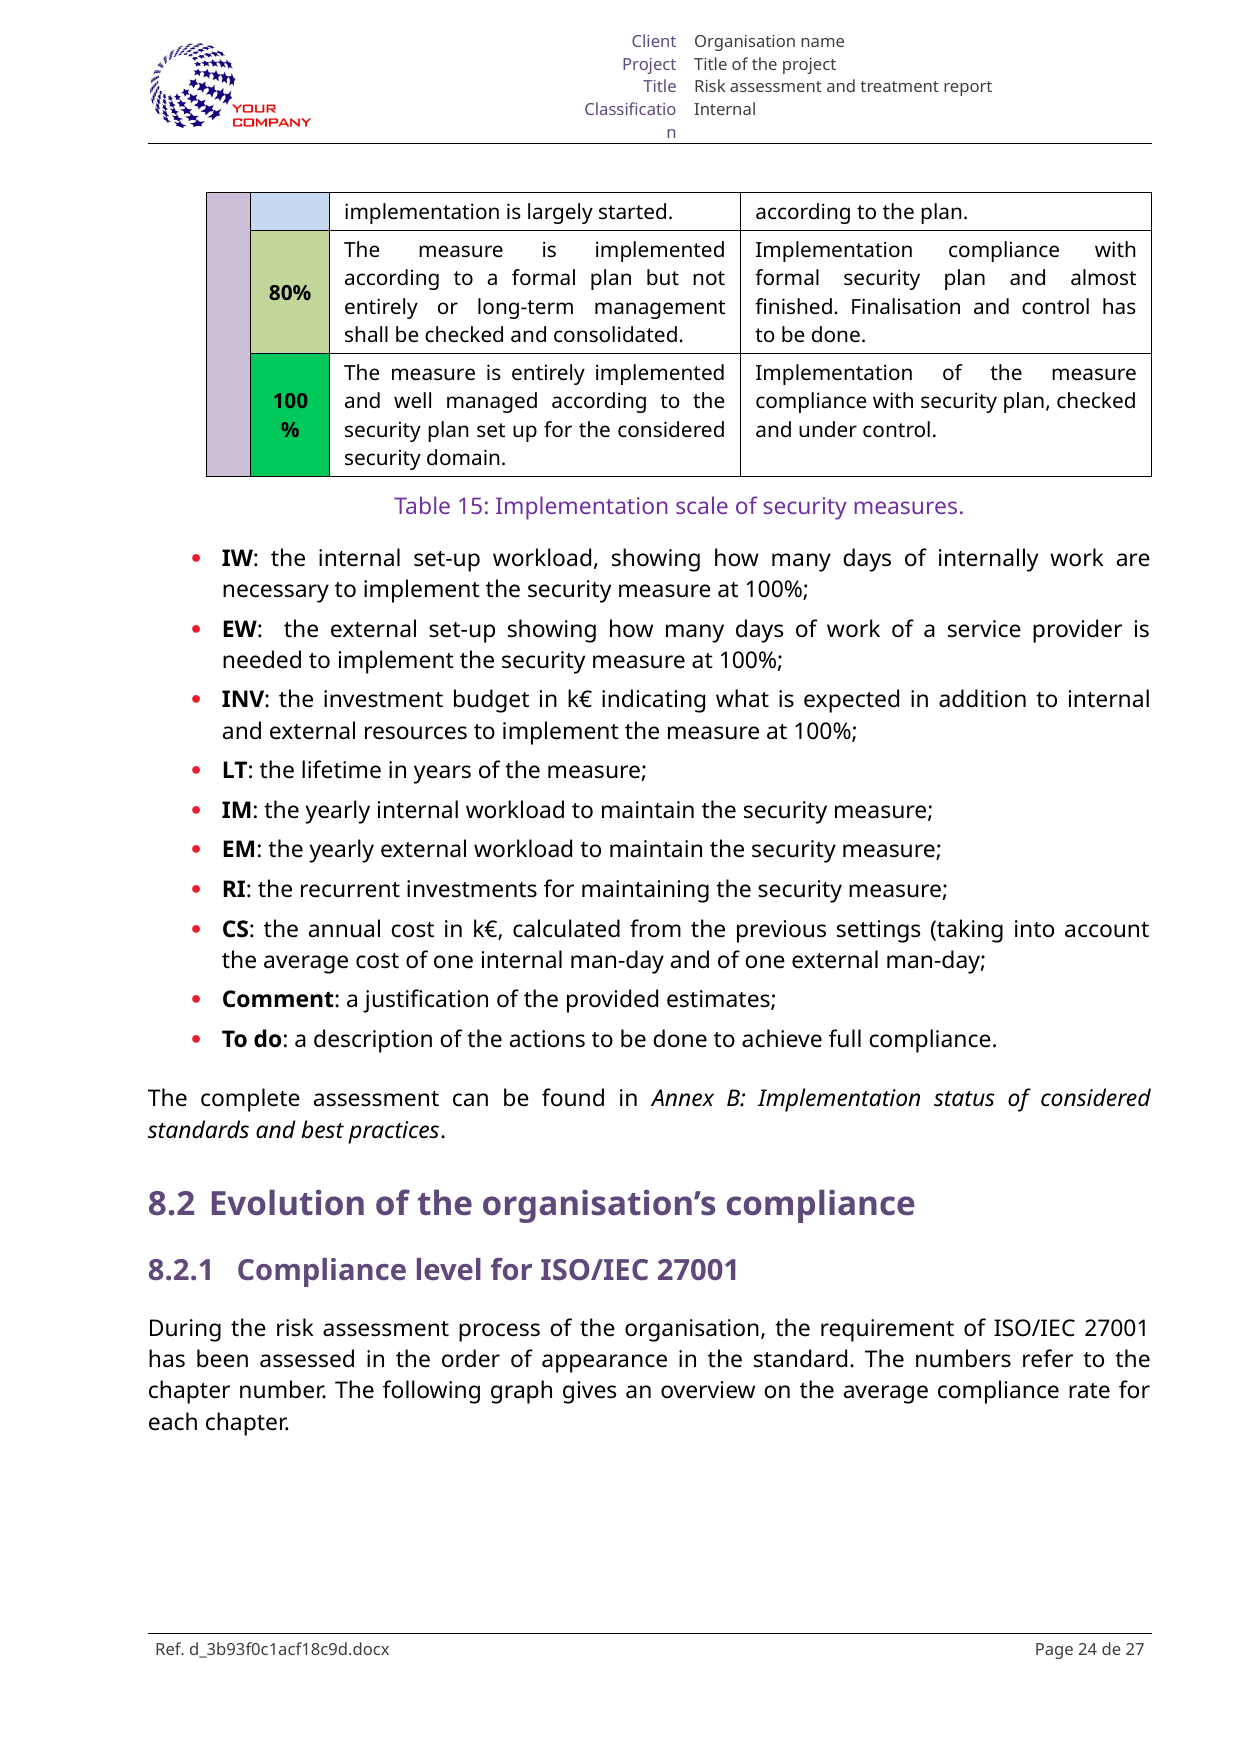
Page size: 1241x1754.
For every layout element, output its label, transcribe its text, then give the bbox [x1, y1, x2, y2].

picture [147, 42, 313, 131]
table_cell Implementation of the measure compliance with security plan, checked and under control. [741, 354, 1151, 476]
table_cell 80% [251, 231, 329, 353]
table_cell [330, 193, 740, 230]
text INV: the investment budget in k€ indicating what is expected in addition to internal and external resources to implement the measure at 100%; [192, 683, 1152, 746]
table_cell 100% [251, 354, 329, 476]
table_cell The measure is implemented according to a formal plan but not entirely or long-term management shall be checked and consolidated. [330, 231, 740, 353]
table_cell 50% [251, 193, 329, 230]
text EW: the external set-up showing how many days of work of a service provider is needed to implement the security measure at 100%; [192, 612, 1152, 675]
text CS: the annual cost in k€, calculated from the previous settings (taking into account the average cost of one internal man-day and of one external man-day; [192, 912, 1152, 975]
text Comment: a justification of the provided estimates; [192, 983, 1152, 1014]
text EM: the yearly external workload to maintain the security measure; [192, 833, 1152, 864]
text Table 15: Implementation scale of security measures. [207, 489, 1152, 521]
table_cell Implementation compliance with formal security plan and almost finished. Finalisation and control has to be done. [741, 231, 1151, 353]
table_cell The measure is entirely implemented and well managed according to the security plan set up for the considered security domain. [330, 354, 740, 476]
text LT: the lifetime in years of the measure; [192, 754, 1152, 785]
text RI: the recurrent investments for maintaining the security measure; [192, 873, 1152, 904]
text IM: the yearly internal workload to maintain the security measure; [192, 794, 1152, 825]
text During the risk assessment process of the organisation, the requirement of ISO/IEC 27001 has been assessed in the order of appearance in the standard. The numbers refer to the chapter number. The following graph gives an overview on the average compliance rate for each chapter. [148, 1312, 1152, 1437]
subtitle Evolution of the organisation’s compliance [148, 1179, 1152, 1225]
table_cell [741, 193, 1151, 230]
text The complete assessment can be found in Annex B: Implementation status of considered standards and best practices. [148, 1082, 1152, 1145]
text To do: a description of the actions to be done to achieve full compliance. [192, 1023, 1152, 1054]
text IW: the internal set-up workload, showing how many days of internally work are necessary to implement the security measure at 100%; [192, 542, 1152, 604]
subtitle Compliance level for ISO/IEC 27001 [148, 1250, 1152, 1289]
